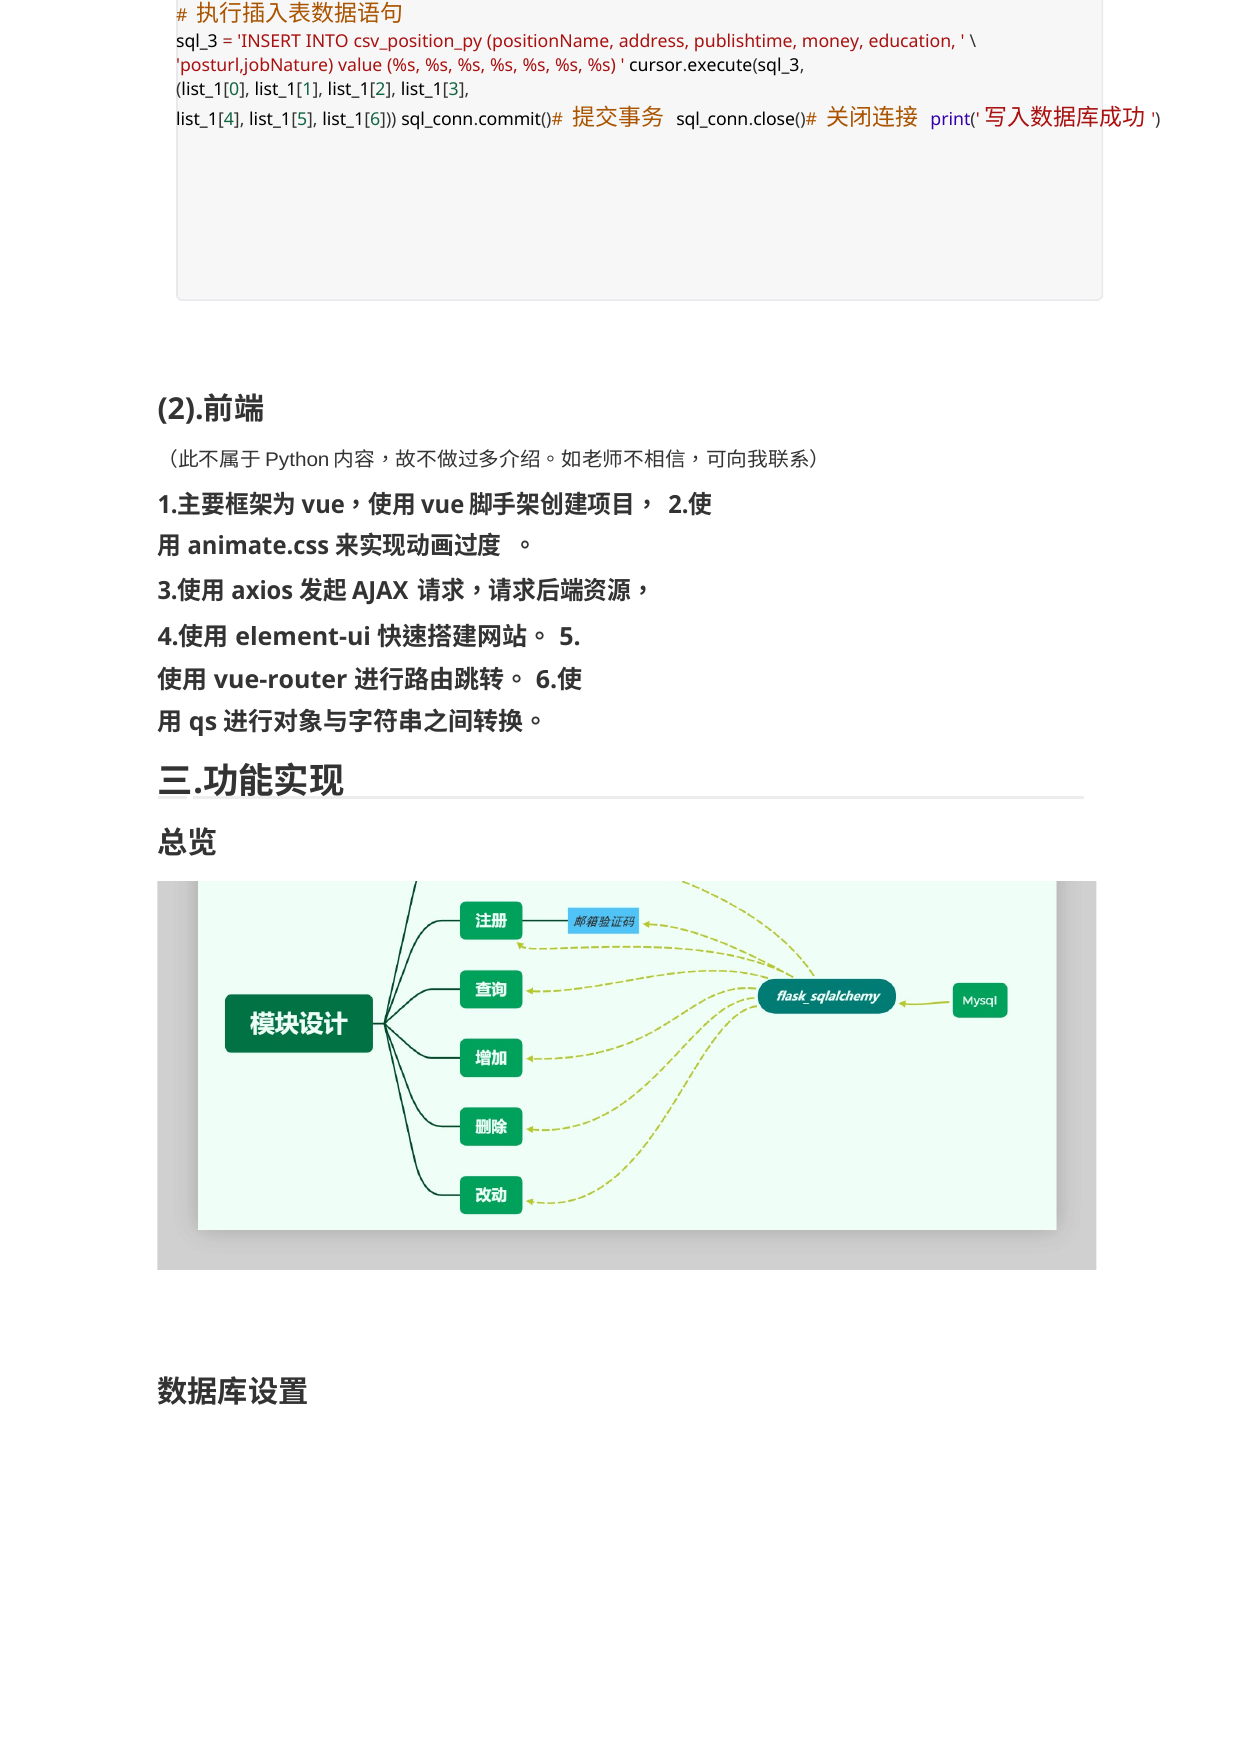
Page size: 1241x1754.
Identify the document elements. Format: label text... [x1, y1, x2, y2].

text 数据库设置 [157, 1370, 1080, 1411]
text （此不属于Python内容，故不做过多介绍。如老师不相信，可向我联系） [157, 445, 1080, 472]
text 3.使用 axios 发起AJAX 请求，请求后端资源， [157, 573, 1080, 607]
picture [157, 881, 1097, 1270]
text (2).前端 [157, 384, 1080, 428]
text 总览 [157, 819, 1080, 862]
text 4.使用 element-ui 快速搭建网站。 5.使用 vue-router 进行路由跳转。 6.使用 qs 进行对象与字符串之间转换。 [157, 619, 604, 738]
text 1.主要框架为vue，使用vue脚手架创建项目， 2.使用 animate.css 来实现动画过度 。 [157, 486, 723, 562]
text 三 .功能实现 [157, 746, 1080, 805]
